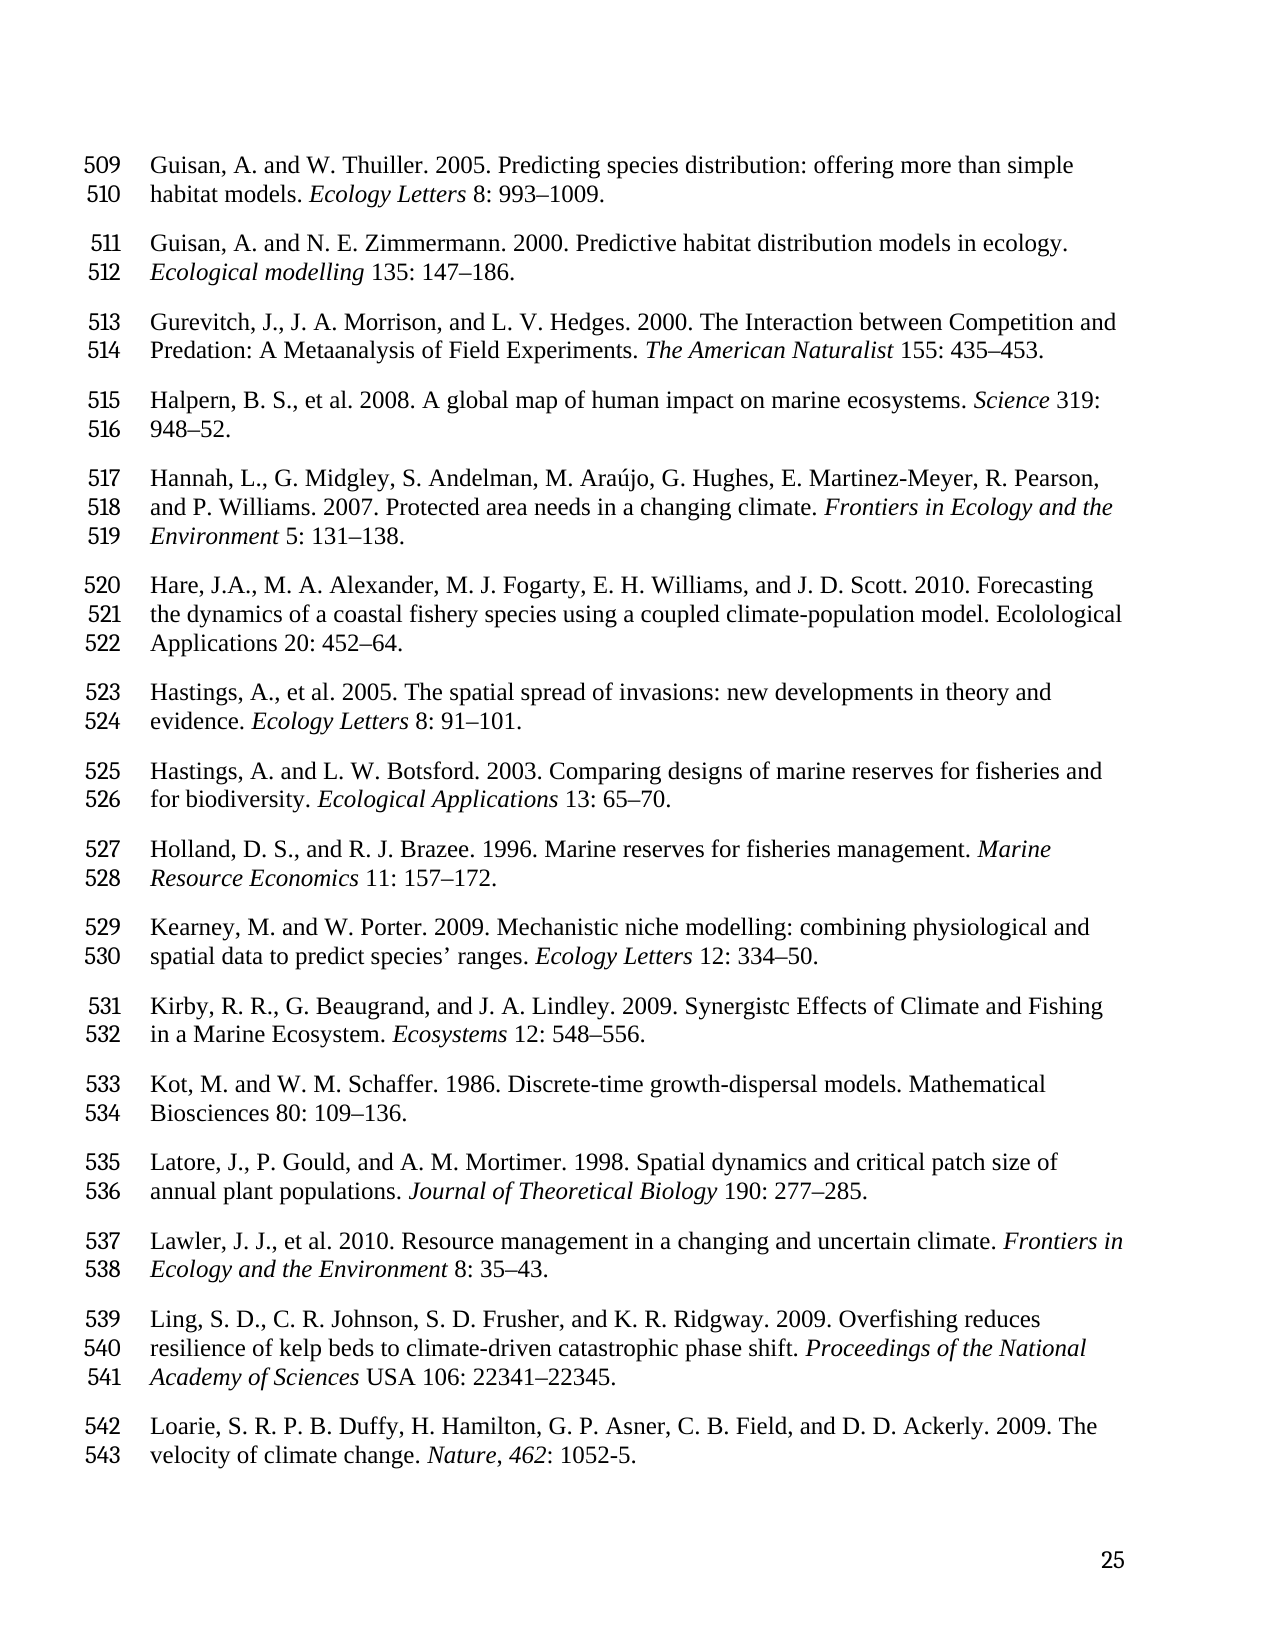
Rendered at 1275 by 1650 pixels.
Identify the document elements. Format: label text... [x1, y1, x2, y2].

text Kearney, M. and W. Porter. 2009. Mechanistic niche modelling: combining physiological and spatial data to predict species’ ranges. Ecology Letters 12: 334–50. [150, 912, 1125, 970]
text Hare, J.A., M. A. Alexander, M. J. Fogarty, E. H. Williams, and J. D. Scott. 2010. Forecasting the dynamics of a coastal fishery species using a coupled climate-population model. Ecolological Applications 20: 452–64. [150, 570, 1125, 657]
text Guisan, A. and W. Thuiller. 2005. Predicting species distribution: offering more than simple habitat models. Ecology Letters 8: 993–1009. [150, 150, 1125, 207]
text Halpern, B. S., et al. 2008. A global map of human impact on marine ecosystems. Science 319: 948–52. [150, 385, 1125, 442]
text Loarie, S. R. P. B. Duffy, H. Hamilton, G. P. Asner, C. B. Field, and D. D. Ackerly. 2009. The velocity of climate change. Nature, 462: 1052-5. [150, 1411, 1125, 1469]
text Hannah, L., G. Midgley, S. Andelman, M. Araújo, G. Hughes, E. Martinez-Meyer, R. Pearson, and P. Williams. 2007. Protected area needs in a changing climate. Frontiers in Ecology and the Environment 5: 131–138. [150, 463, 1125, 549]
text Latore, J., P. Gould, and A. M. Mortimer. 1998. Spatial dynamics and critical patch size of annual plant populations. Journal of Theoretical Biology 190: 277–285. [150, 1147, 1125, 1205]
text Kirby, R. R., G. Beaugrand, and J. A. Lindley. 2009. Synergistc Effects of Climate and Fishing in a Marine Ecosystem. Ecosystems 12: 548–556. [150, 991, 1125, 1048]
text Kot, M. and W. M. Schaffer. 1986. Discrete-time growth-dispersal models. Mathematical Biosciences 80: 109–136. [150, 1069, 1125, 1127]
text Hastings, A. and L. W. Botsford. 2003. Comparing designs of marine reserves for fisheries and for biodiversity. Ecological Applications 13: 65–70. [150, 756, 1125, 813]
text Hastings, A., et al. 2005. The spatial spread of invasions: new developments in theory and evidence. Ecology Letters 8: 91–101. [150, 677, 1125, 735]
text Gurevitch, J., J. A. Morrison, and L. V. Hedges. 2000. The Interaction between Competition and Predation: A Metaanalysis of Field Experiments. The American Naturalist 155: 435–453. [150, 307, 1125, 364]
text Guisan, A. and N. E. Zimmermann. 2000. Predictive habitat distribution models in ecology. Ecological modelling 135: 147–186. [150, 228, 1125, 286]
text Lawler, J. J., et al. 2010. Resource management in a changing and uncertain climate. Frontiers in Ecology and the Environment 8: 35–43. [150, 1226, 1125, 1283]
text Holland, D. S., and R. J. Brazee. 1996. Marine reserves for fisheries management. Marine Resource Economics 11: 157–172. [150, 834, 1125, 892]
text Ling, S. D., C. R. Johnson, S. D. Frusher, and K. R. Ridgway. 2009. Overfishing reduces resilience of kelp beds to climate-driven catastrophic phase shift. Proceedings of the National Academy of Sciences USA 106: 22341–22345. [150, 1304, 1125, 1390]
